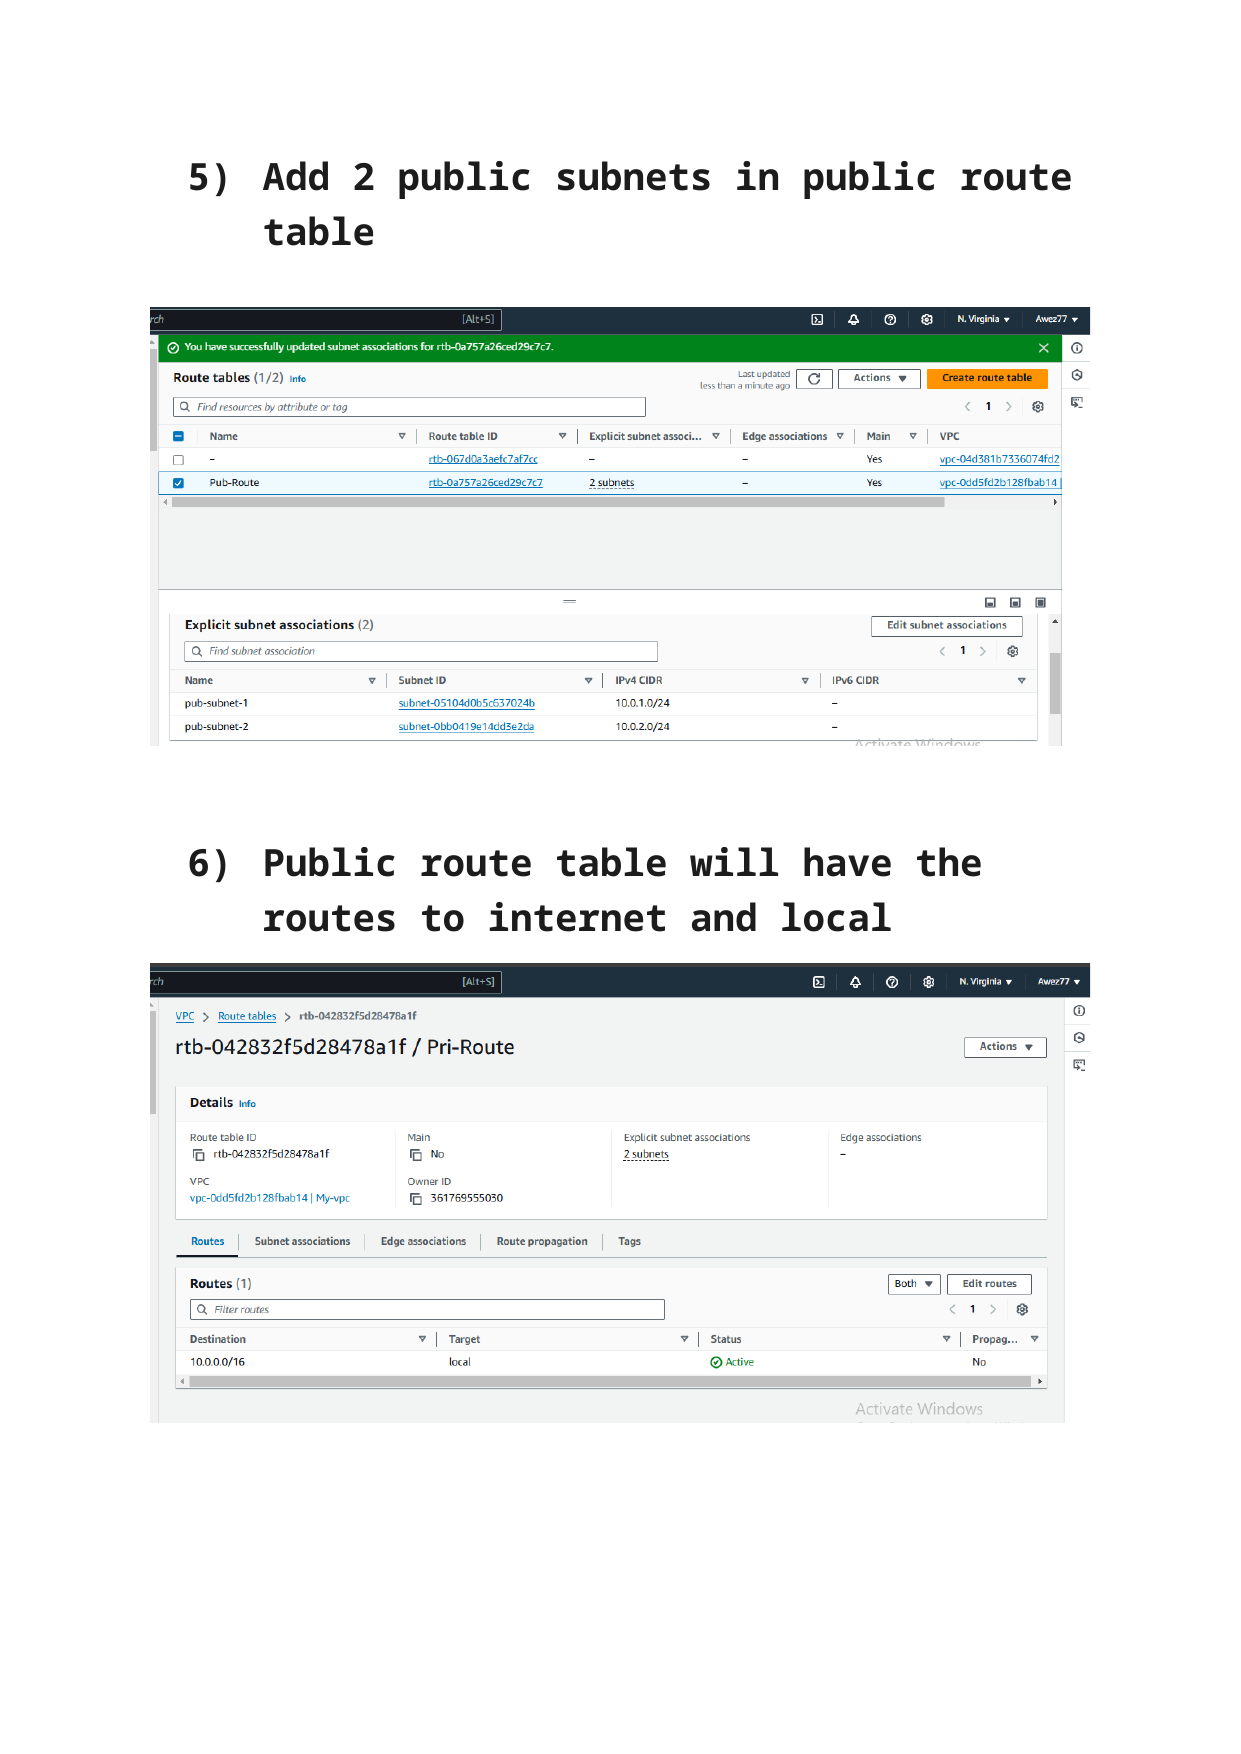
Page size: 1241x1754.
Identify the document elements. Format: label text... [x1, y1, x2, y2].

list Public route table will have the routes to internet and local [187, 836, 1090, 942]
picture [150, 963, 1091, 1423]
list Add 2 public subnets in public route table [187, 150, 1090, 256]
picture [150, 307, 1091, 746]
